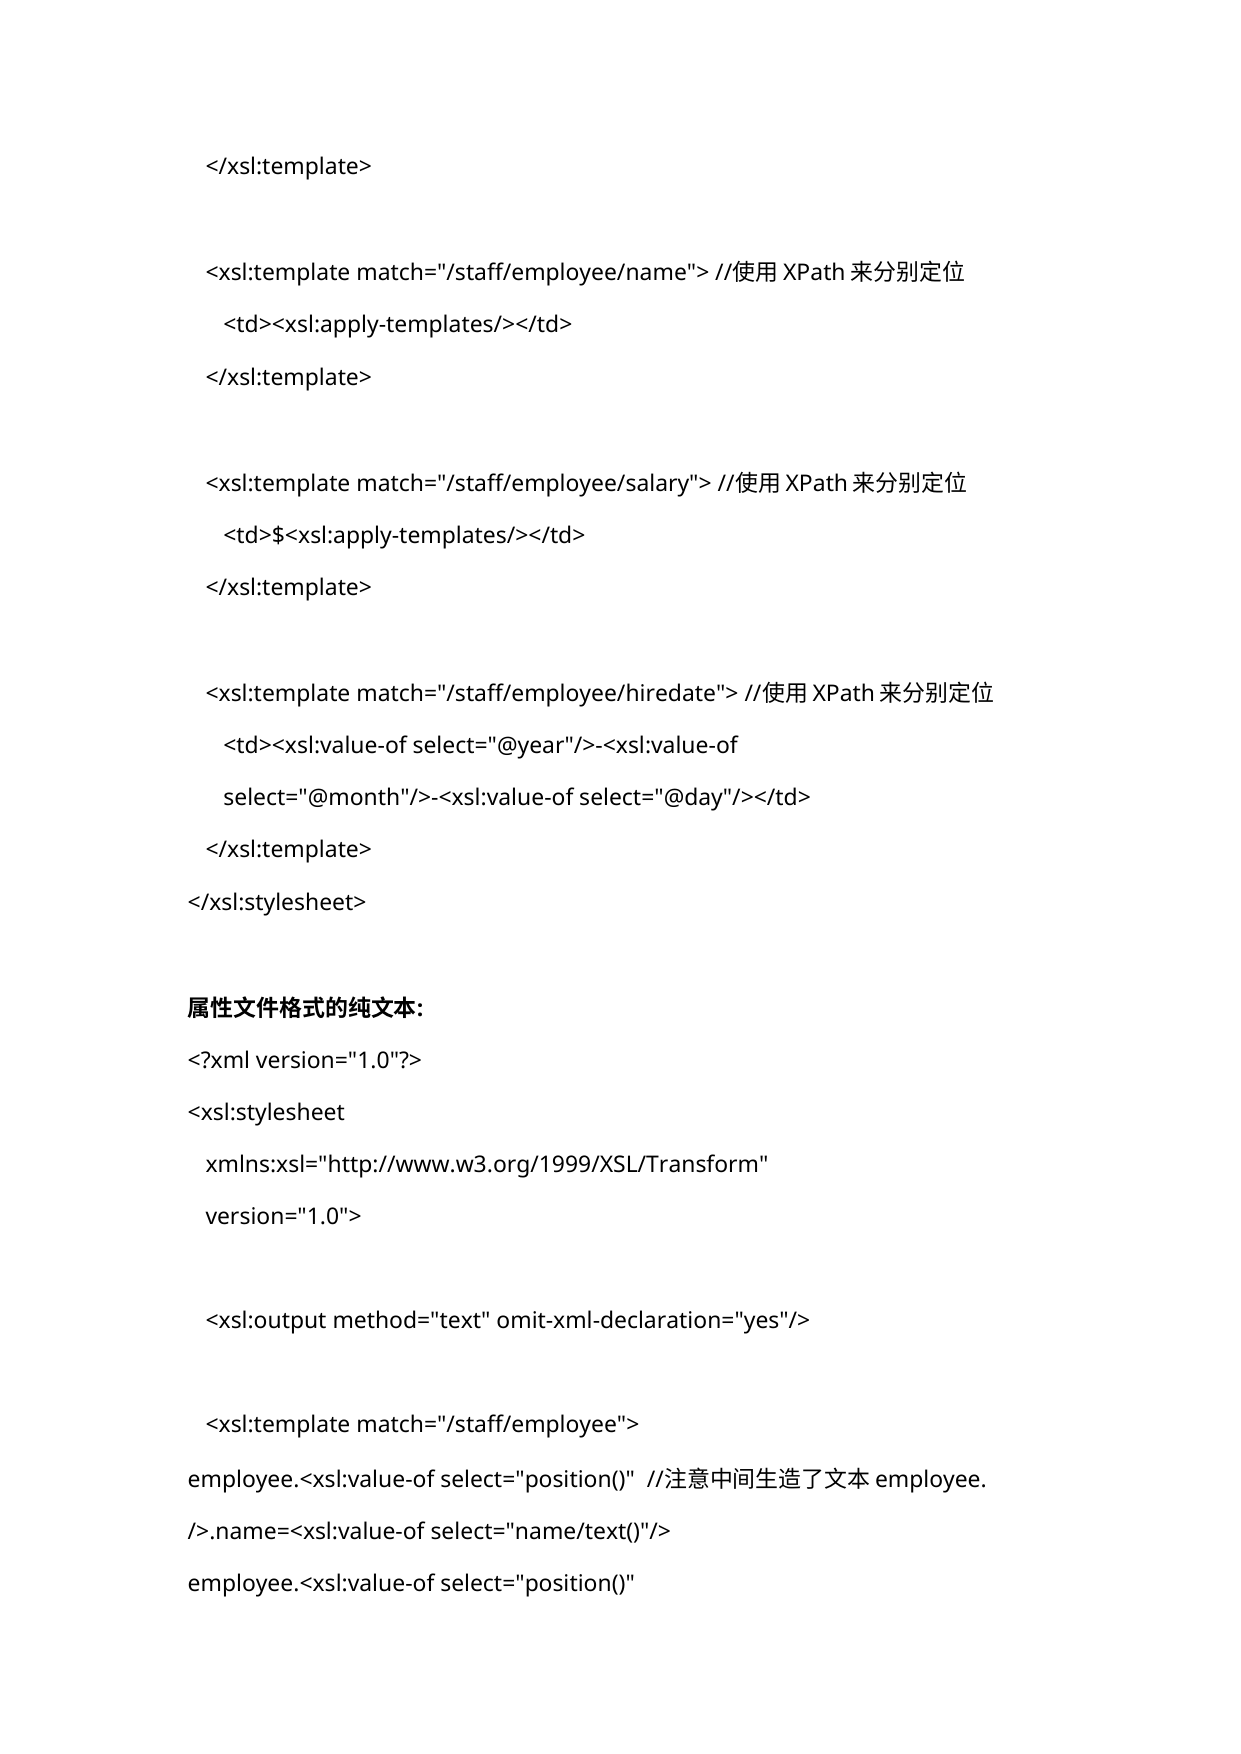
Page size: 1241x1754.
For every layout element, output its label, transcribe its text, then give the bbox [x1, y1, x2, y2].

text xmlns:xsl="http://www.w3.org/1999/XSL/Transform" [187, 1148, 1053, 1179]
text <td>$<xsl:apply-templates/></td> [187, 519, 1053, 550]
text </xsl:template> [187, 150, 1053, 181]
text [187, 1567, 1053, 1598]
text <xsl:template match="/staff/employee/salary"> //使用XPath来分别定位 [187, 464, 1053, 498]
text </xsl:stylesheet> [187, 885, 1053, 917]
text <td><xsl:apply-templates/></td> [187, 308, 1053, 339]
text select="@month"/>-<xsl:value-of select="@day"/></td> [187, 781, 1053, 812]
text employee.<xsl:value-of select="position()" //注意中间生造了文本employee. [187, 1460, 1053, 1494]
text <xsl:stylesheet [187, 1096, 1053, 1127]
text 属性文件格式的纯文本: [187, 989, 1053, 1023]
text <xsl:template match="/staff/employee/hiredate"> //使用XPath来分别定位 [187, 675, 1053, 708]
text </xsl:template> [187, 833, 1053, 864]
text <xsl:template match="/staff/employee/name"> //使用XPath来分别定位 [187, 254, 1053, 287]
text <xsl:template match="/staff/employee"> [187, 1408, 1053, 1439]
text </xsl:template> [187, 360, 1053, 392]
text <xsl:output method="text" omit-xml-declaration="yes"/> [187, 1304, 1053, 1335]
text version="1.0"> [187, 1200, 1053, 1231]
text </xsl:template> [187, 571, 1053, 602]
text />.name=<xsl:value-of select="name/text()"/> [187, 1514, 1053, 1546]
text <td><xsl:value-of select="@year"/>-<xsl:value-of [187, 729, 1053, 760]
text <?xml version="1.0"?> [187, 1044, 1053, 1075]
